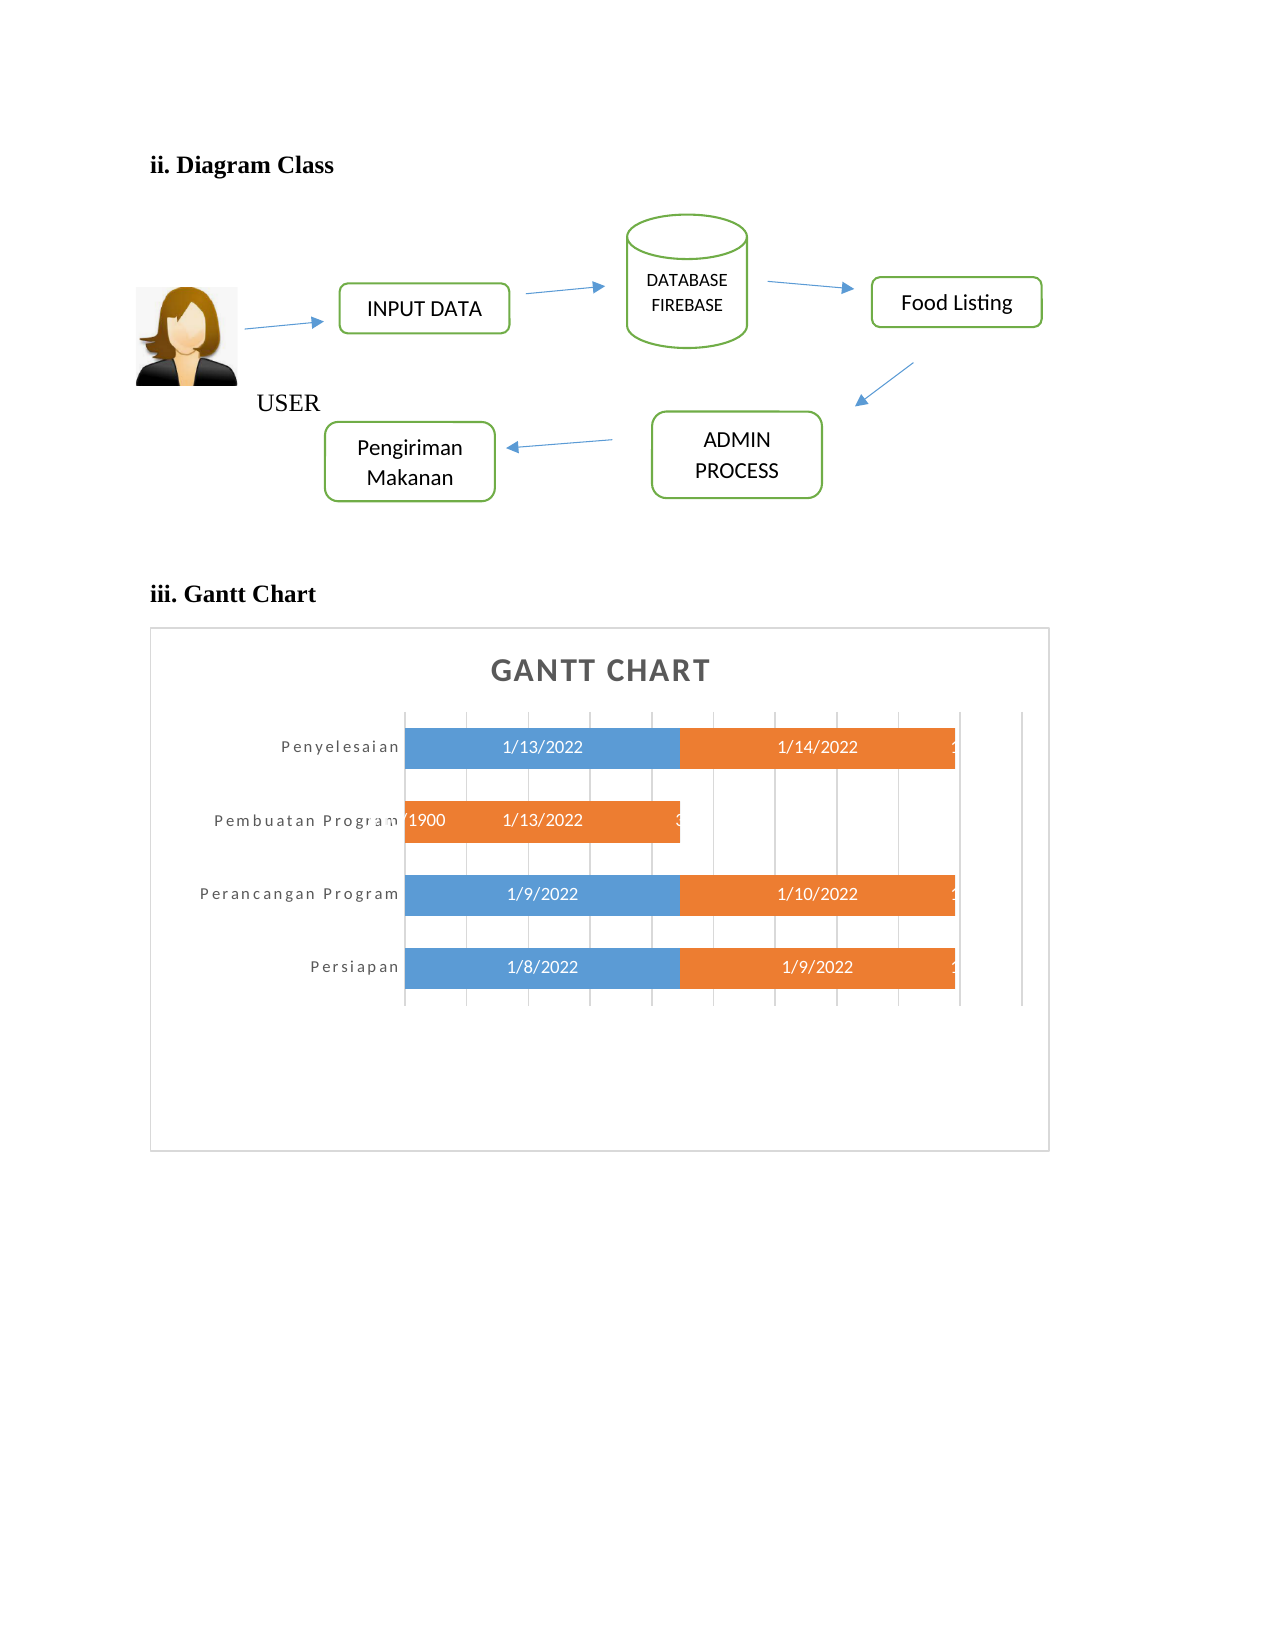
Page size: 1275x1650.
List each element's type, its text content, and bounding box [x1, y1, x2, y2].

text iii. Gantt Chart [150, 579, 1125, 608]
picture [134, 287, 238, 385]
text ii. Diagram Class [150, 150, 1125, 179]
text USER [150, 388, 1125, 417]
